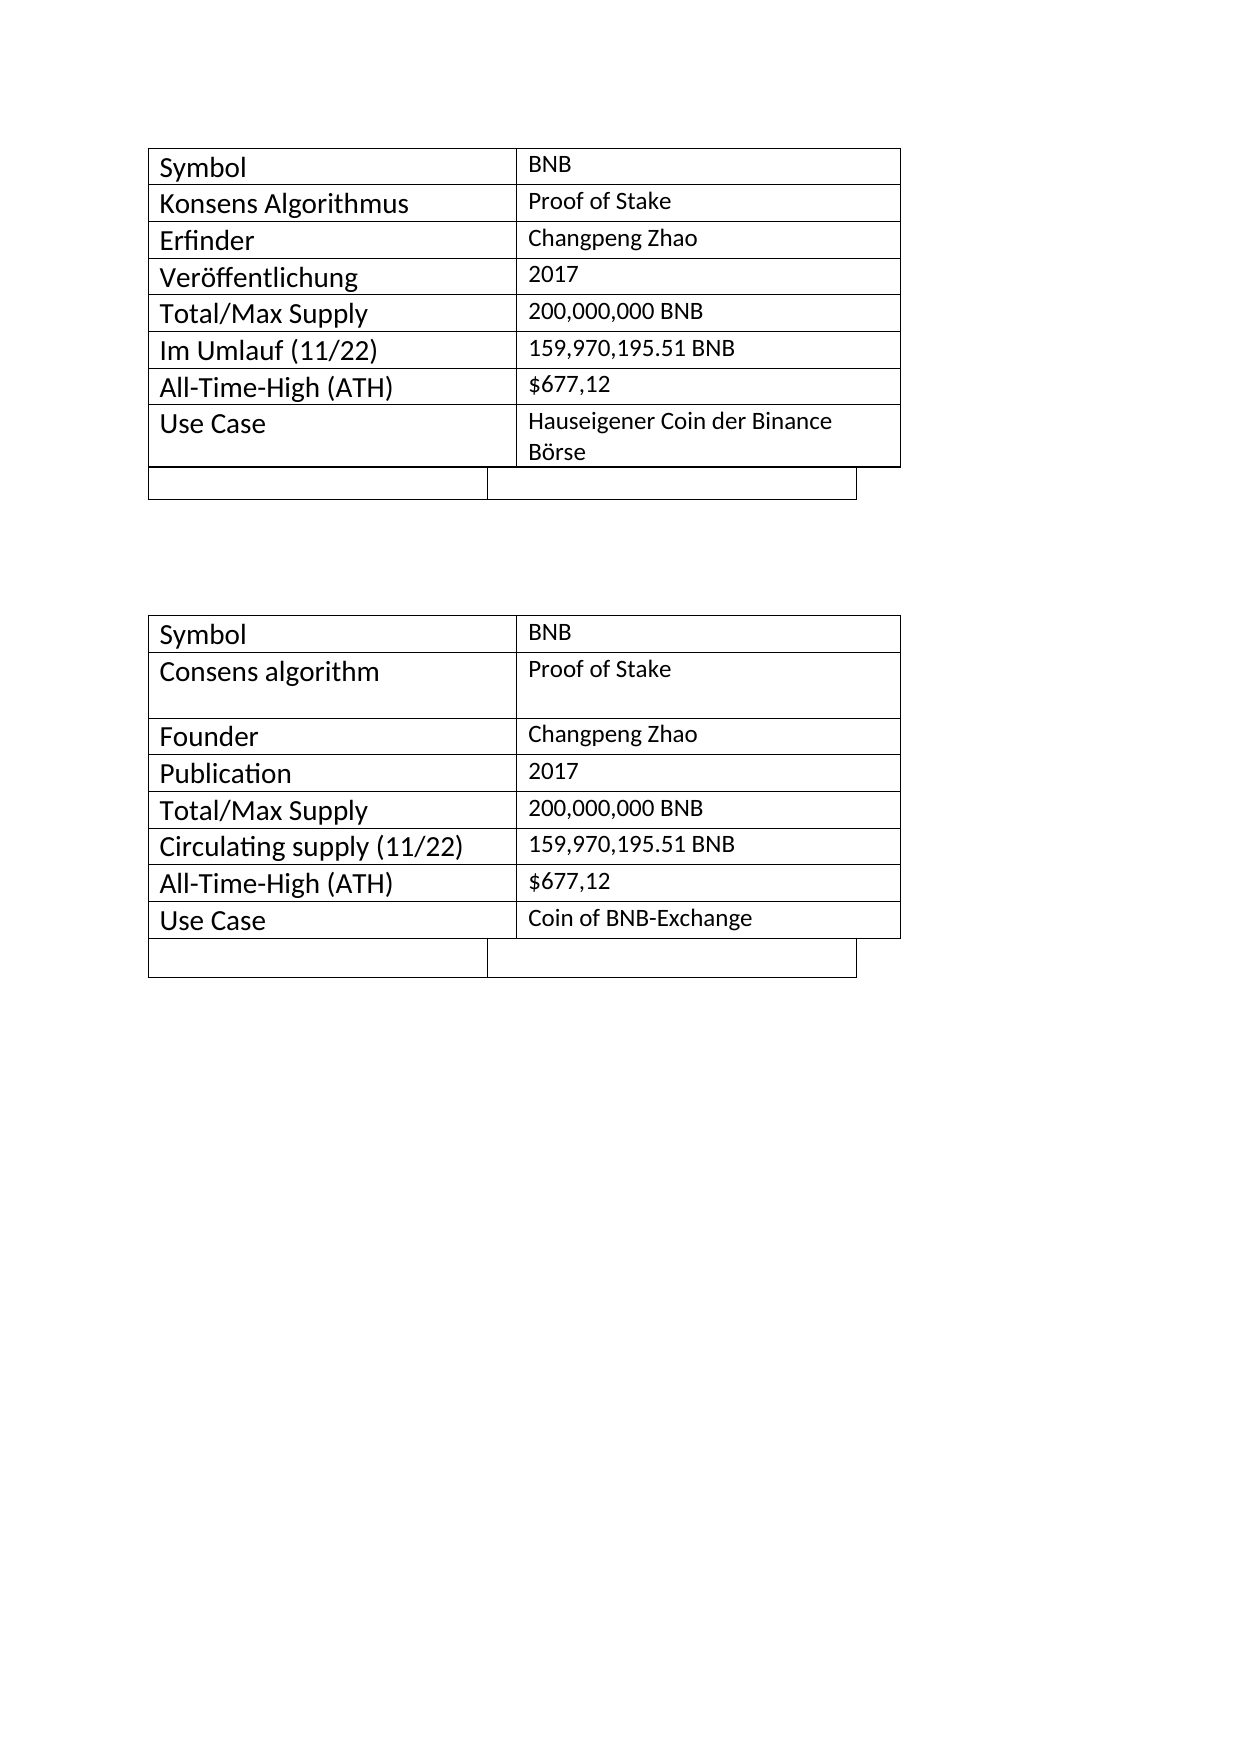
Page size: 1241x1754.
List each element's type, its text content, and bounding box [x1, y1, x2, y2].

table_cell All-Time-High (ATH) [149, 369, 516, 404]
table_cell Use Case [149, 405, 516, 466]
table_cell Circulating supply (11/22) [149, 829, 516, 864]
table_header BNB [517, 149, 900, 184]
table_cell Changpeng Zhao [517, 222, 900, 258]
table_cell 200,000,000 BNB [517, 792, 900, 827]
table_cell [488, 468, 856, 499]
table_cell Im Umlauf (11/22) [149, 332, 516, 368]
table_cell Konsens Algorithmus [149, 185, 516, 221]
table_cell [488, 939, 856, 977]
table_cell Proof of Stake [517, 185, 900, 221]
table_cell $677,12 [517, 369, 900, 404]
table_cell [149, 468, 487, 499]
table_cell 2017 [517, 259, 900, 294]
table_cell Use Case [149, 902, 516, 937]
table_cell Total/Max Supply [149, 295, 516, 331]
table_cell 200,000,000 BNB [517, 295, 900, 331]
table_cell All-Time-High (ATH) [149, 865, 516, 901]
table_cell Coin of BNB-Exchange [517, 902, 900, 937]
table_cell Publication [149, 755, 516, 791]
table_cell Erfinder [149, 222, 516, 258]
table_cell 2017 [517, 755, 900, 791]
table_header Symbol [149, 149, 516, 184]
table_cell Consens algorithm [149, 653, 516, 717]
table_header Symbol [149, 616, 516, 652]
table_cell 159,970,195.51 BNB [517, 829, 900, 864]
table_header BNB [517, 616, 900, 652]
table_cell Changpeng Zhao [517, 719, 900, 754]
table_cell Hauseigener Coin der Binance Börse [517, 405, 900, 466]
table_cell Founder [149, 719, 516, 754]
table_cell Veröffentlichung [149, 259, 516, 294]
table_cell 159,970,195.51 BNB [517, 332, 900, 368]
table_cell Total/Max Supply [149, 792, 516, 827]
table_cell $677,12 [517, 865, 900, 901]
table_cell Proof of Stake [517, 653, 900, 717]
table_cell [149, 939, 487, 977]
